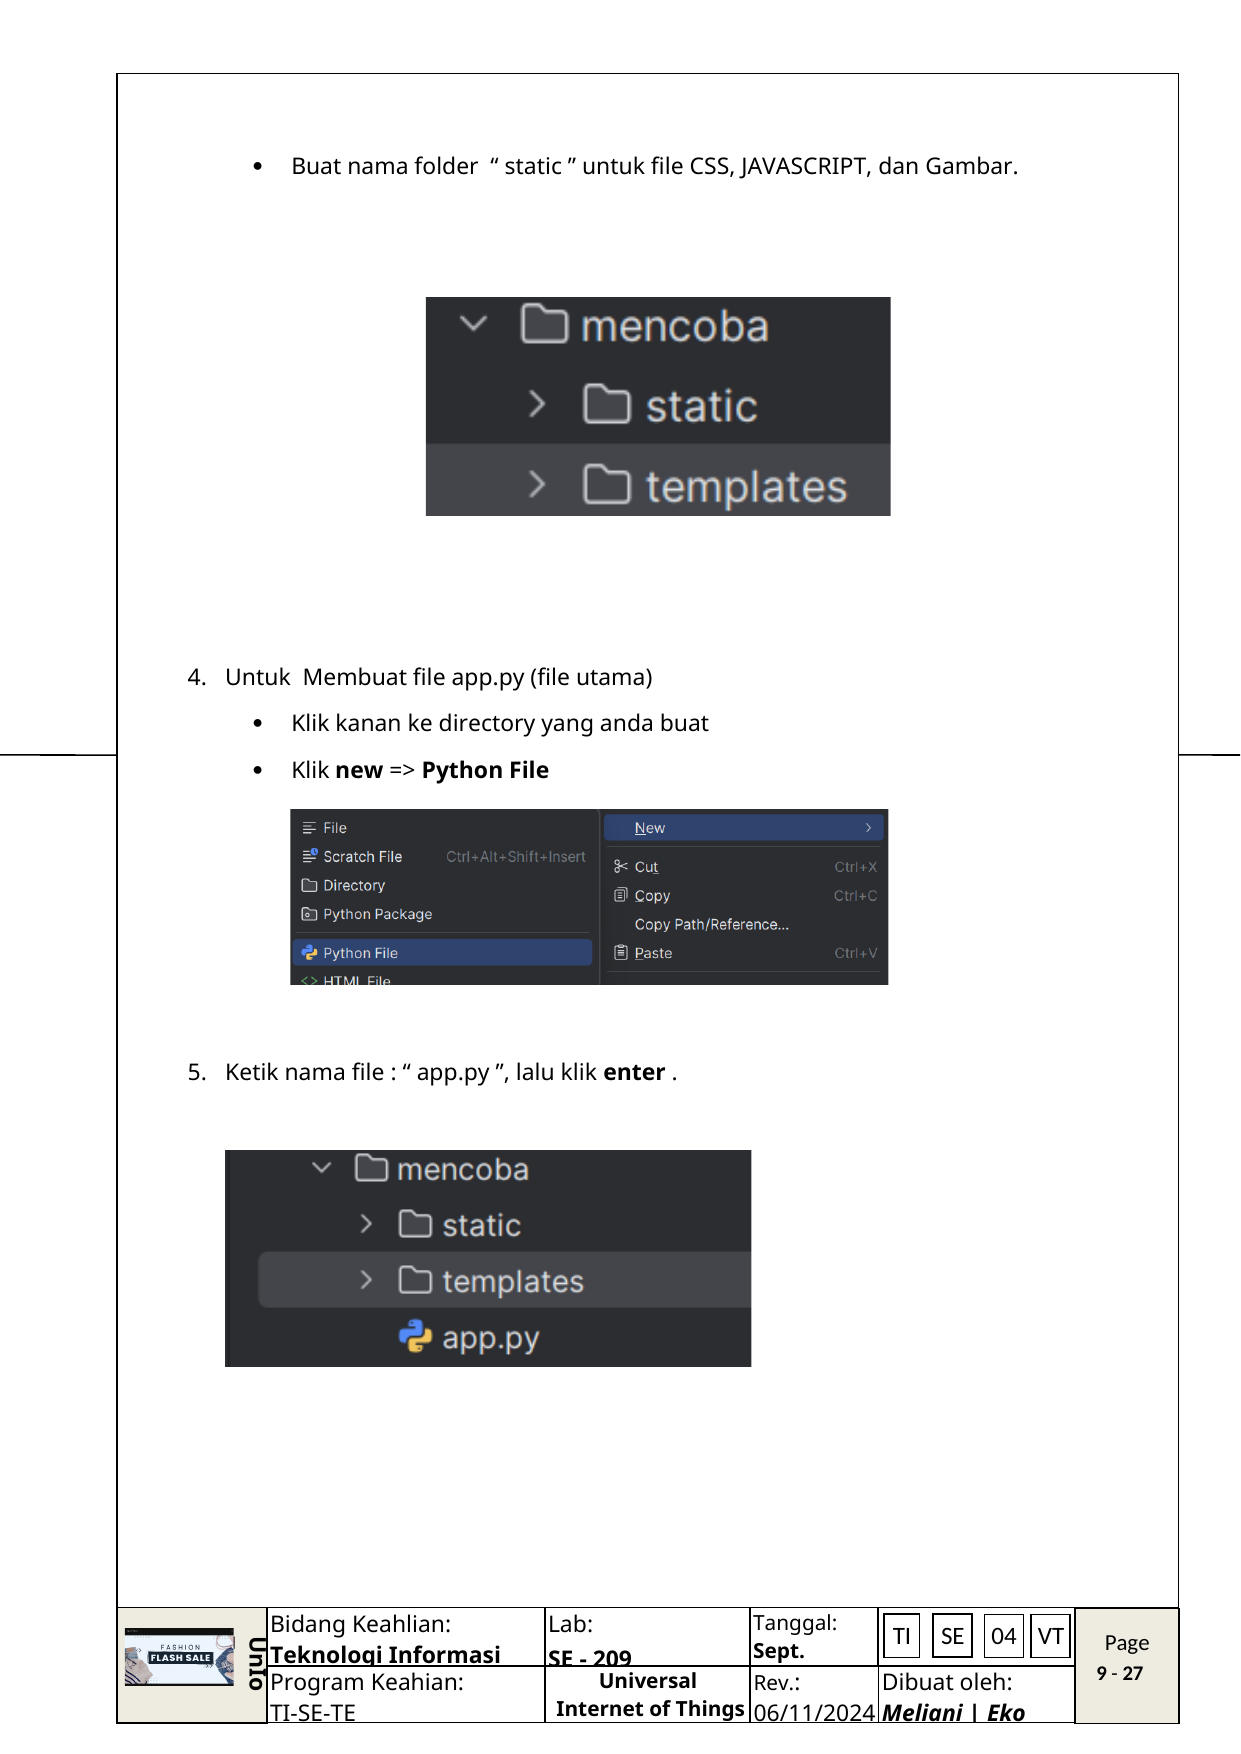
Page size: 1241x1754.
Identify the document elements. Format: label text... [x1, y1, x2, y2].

picture [425, 297, 891, 516]
list Buat nama folder “ static ” untuk file CSS, JAVASCRIPT, dan Gambar. [253, 150, 1137, 181]
list Klik new => Python File [253, 754, 1137, 785]
picture [225, 1150, 752, 1367]
list Untuk Membuat file app.py (file utama) [187, 660, 1137, 692]
picture [290, 809, 889, 985]
list Klik kanan ke directory yang anda buat [253, 707, 1137, 738]
list Ketik nama file : “ app.py ”, lalu klik enter . [187, 1056, 1137, 1087]
picture [124, 1628, 234, 1686]
